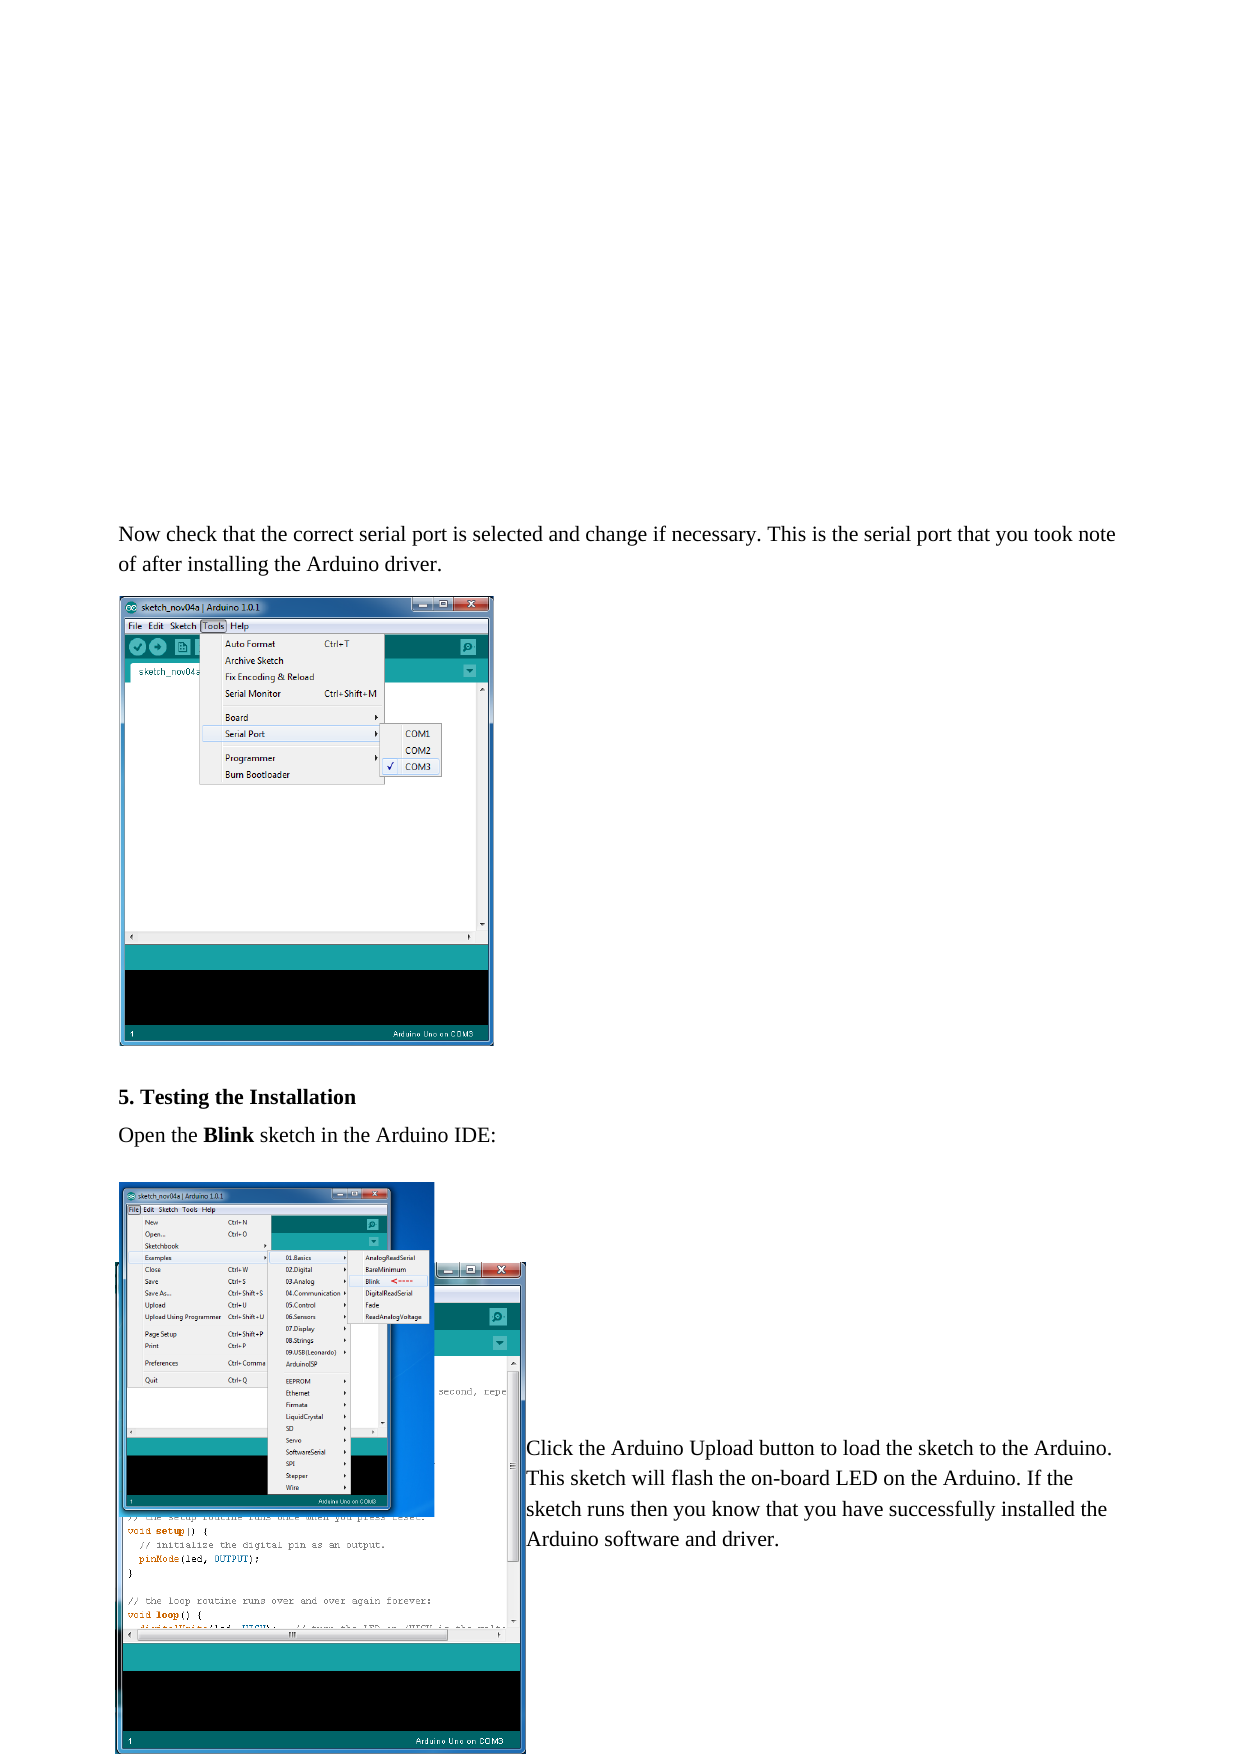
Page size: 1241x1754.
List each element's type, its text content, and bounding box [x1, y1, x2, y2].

text Click the Arduino Upload button to load the sketch to the Arduino. This sketch will flash the on-board LED on the Arduino. If the sketch runs then you know that you have successfully installed the Arduino software and driver. [526, 1435, 1122, 1551]
text Now check that the correct serial port is selected and change if necessary. This is the serial port that you took note of after installing the Arduino driver. [118, 521, 1122, 577]
text Open the Blink sketch in the Arduino IDE: [118, 1122, 1122, 1147]
subtitle 5. Testing the Installation [118, 1084, 1122, 1109]
picture [115, 1182, 526, 1754]
picture [119, 596, 494, 1046]
